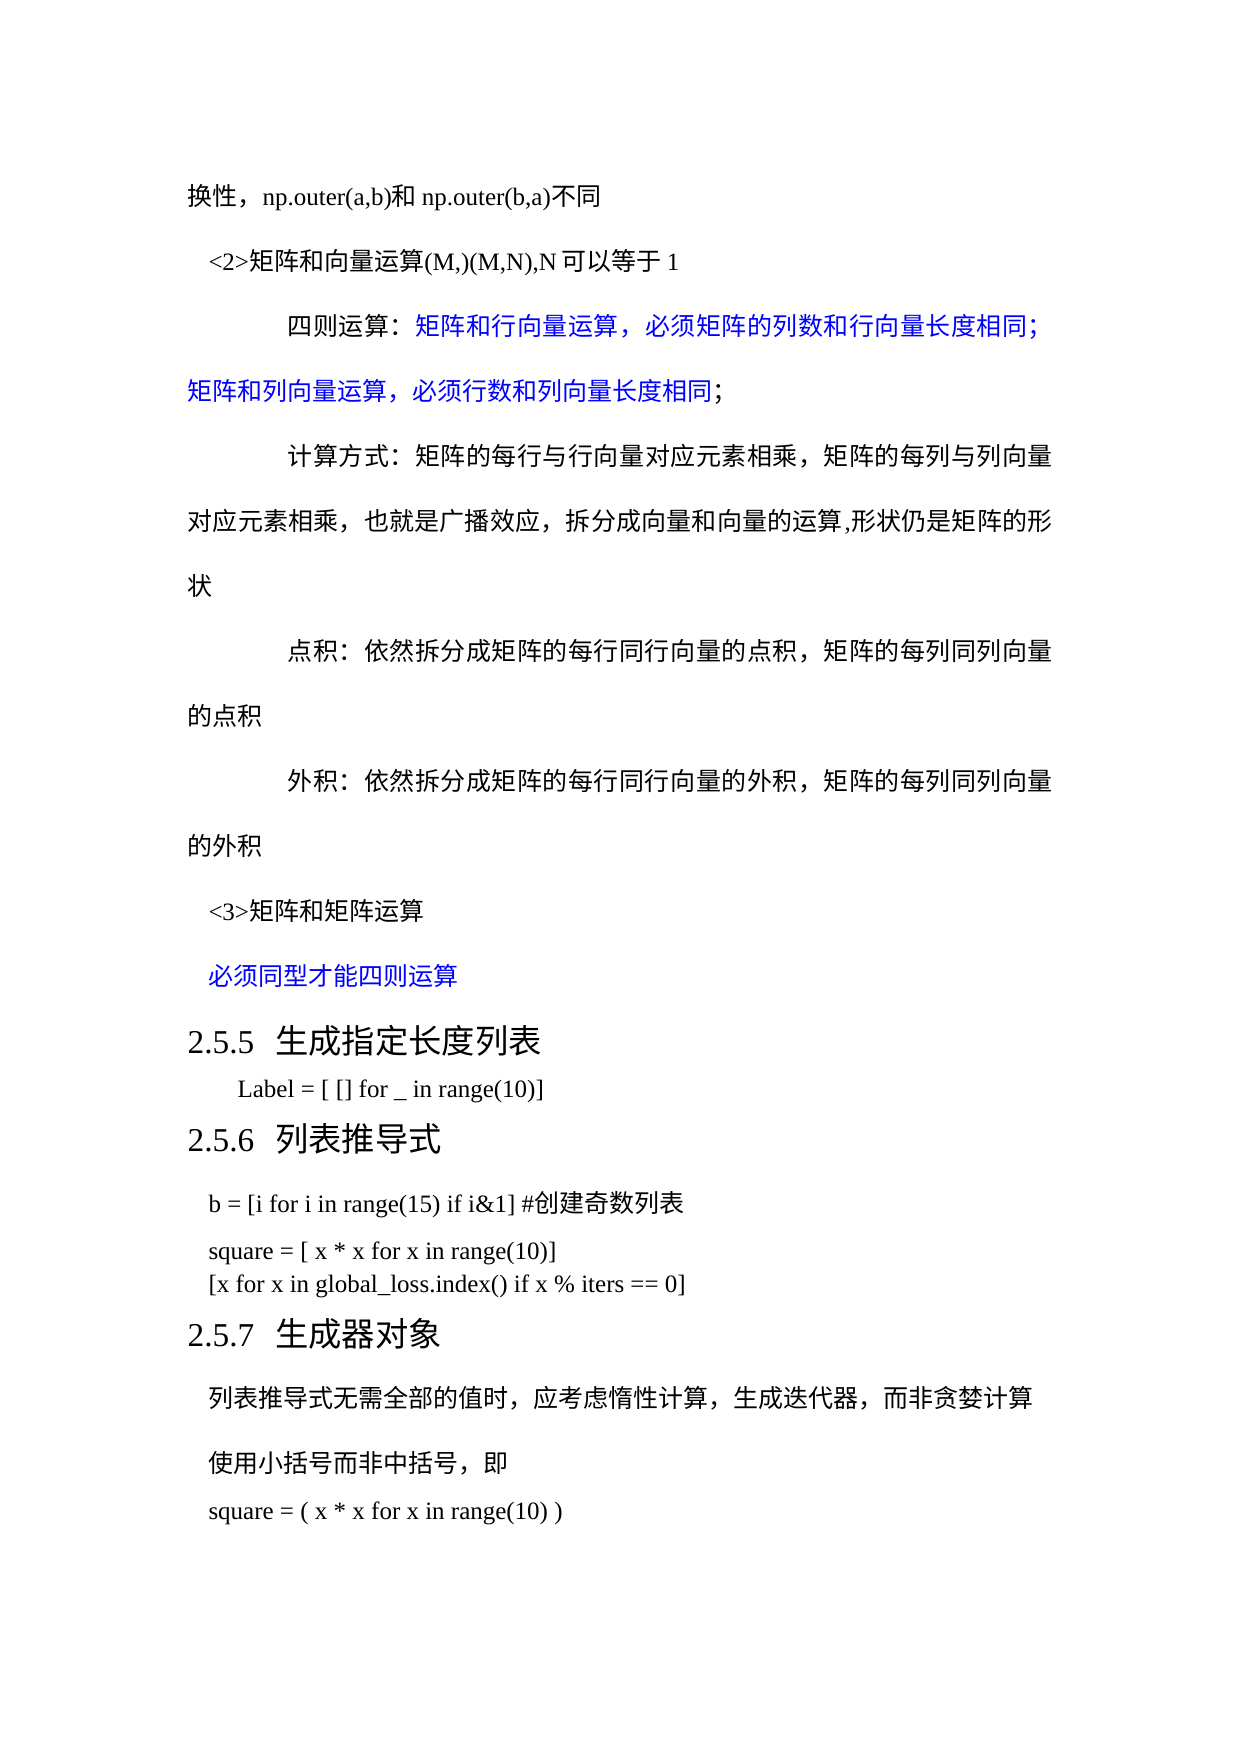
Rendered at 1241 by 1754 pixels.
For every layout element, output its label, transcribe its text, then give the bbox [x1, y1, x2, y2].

subtitle 生成指定长度列表 [187, 1007, 1053, 1072]
text 必须同型才能四则运算 [187, 942, 1053, 1007]
text <3>矩阵和矩阵运算 [187, 877, 1053, 942]
text 列表推导式无需全部的值时，应考虑惰性计算，生成迭代器，而非贪婪计算 [187, 1364, 1053, 1429]
text b = [i for i in range(15) if i&1] #创建奇数列表 [187, 1169, 1053, 1234]
subtitle 列表推导式 [187, 1104, 1053, 1169]
subtitle 生成器对象 [187, 1299, 1053, 1364]
text 四则运算：矩阵和行向量运算，必须矩阵的列数和行向量长度相同；矩阵和列向量运算，必须行数和列向量长度相同； [187, 292, 1053, 422]
text <2>矩阵和向量运算(M,)(M,N),N可以等于1 [187, 227, 1053, 292]
text [x for x in global_loss.index() if x % iters == 0] [187, 1267, 1053, 1299]
text Label = [ [] for _ in range(10)] [187, 1072, 1053, 1104]
text square = ( x * x for x in range(10) ) [187, 1494, 1053, 1527]
text 计算方式：矩阵的每行与行向量对应元素相乘，矩阵的每列与列向量对应元素相乘，也就是广播效应，拆分成向量和向量的运算,形状仍是矩阵的形状 [187, 422, 1053, 617]
text 点积：依然拆分成矩阵的每行同行向量的点积，矩阵的每列同列向量的点积 [187, 617, 1053, 747]
text 使用小括号而非中括号，即 [187, 1429, 1053, 1494]
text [187, 162, 1053, 227]
text square = [ x * x for x in range(10)] [187, 1234, 1053, 1267]
text 外积：依然拆分成矩阵的每行同行向量的外积，矩阵的每列同列向量的外积 [187, 747, 1053, 877]
